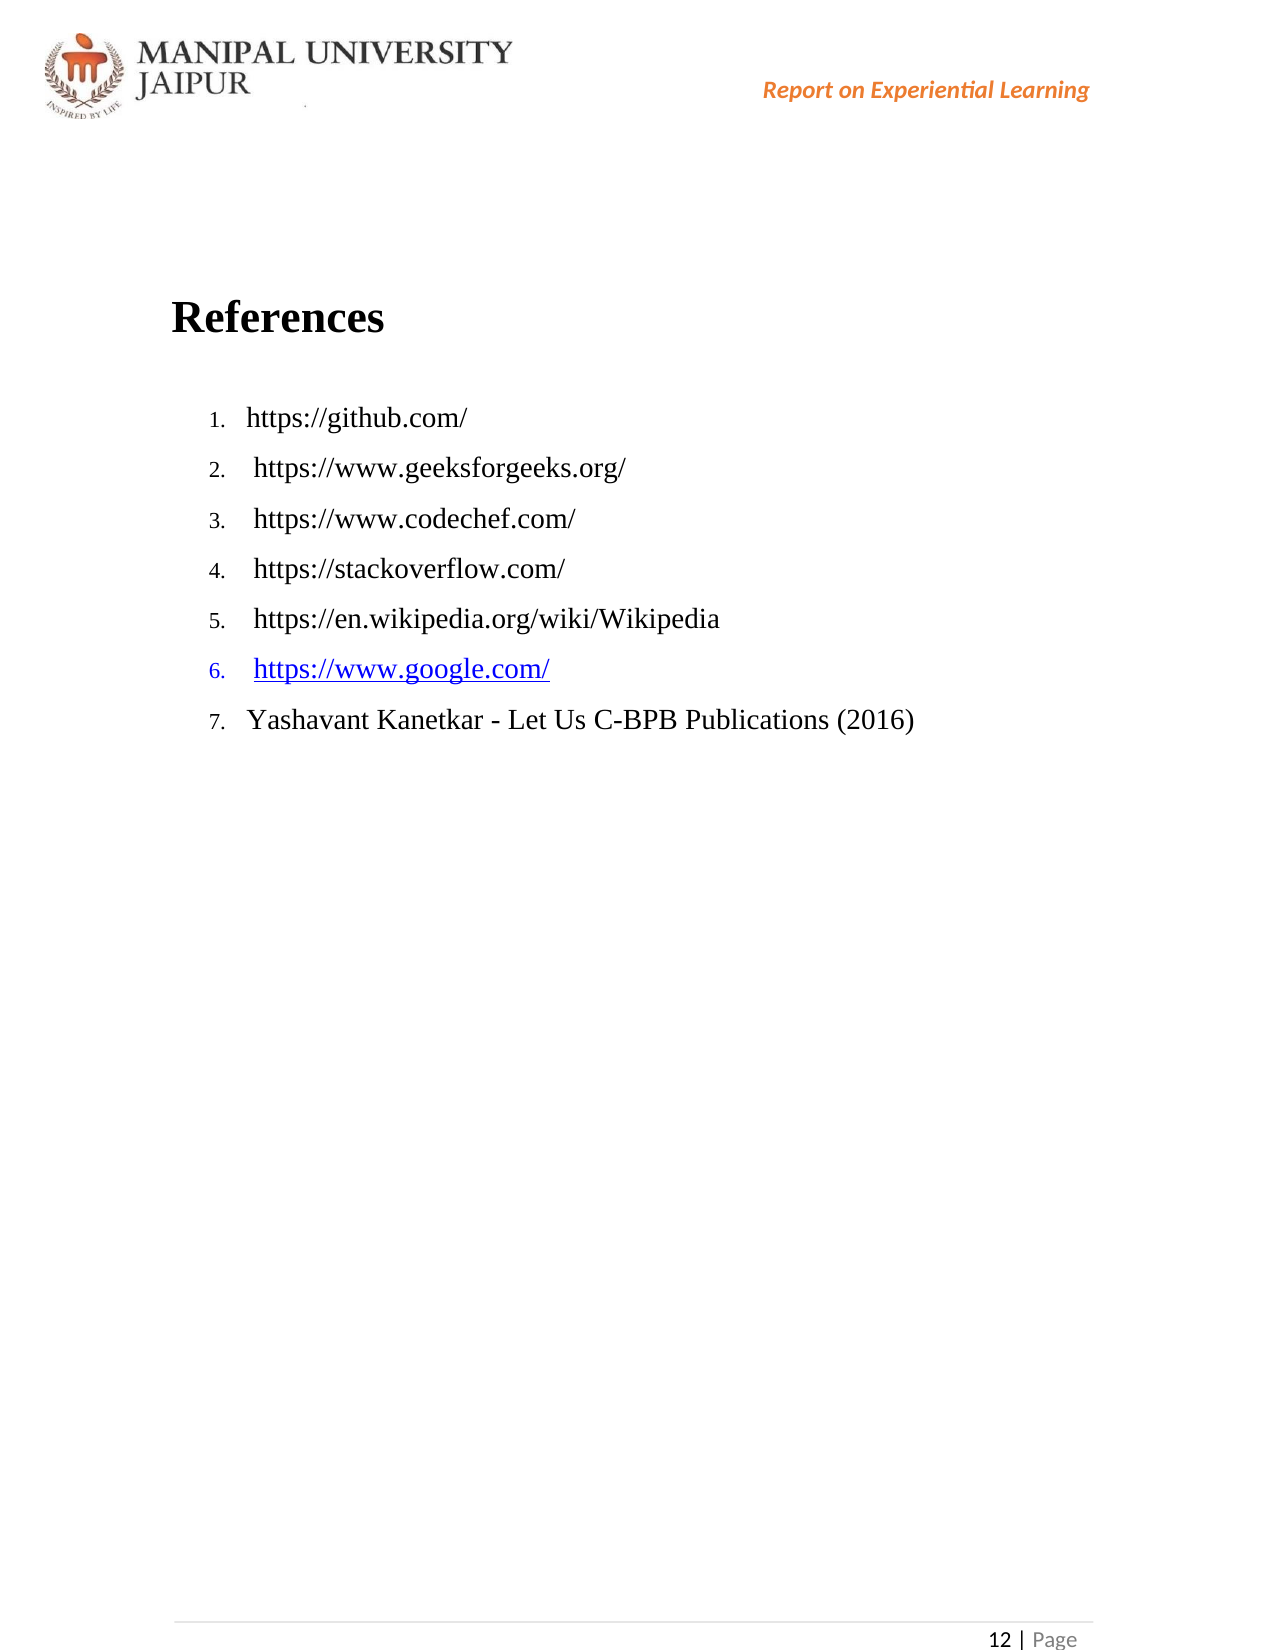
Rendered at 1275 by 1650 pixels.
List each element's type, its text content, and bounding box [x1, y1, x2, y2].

list https://stackoverflow.com/ [208, 551, 1125, 584]
list Yashavant Kanetkar - Let Us C-BPB Publications (2016) [208, 702, 1125, 736]
list https://www.geeksforgeeks.org/ [208, 450, 1125, 484]
list https://en.wikipedia.org/wiki/Wikipedia [208, 601, 1125, 635]
subtitle References [171, 290, 1125, 343]
picture [44, 33, 513, 119]
list https://www.codechef.com/ [208, 501, 1125, 534]
list https://github.com/ [208, 400, 1125, 434]
list https://www.google.com/ [208, 652, 1125, 685]
